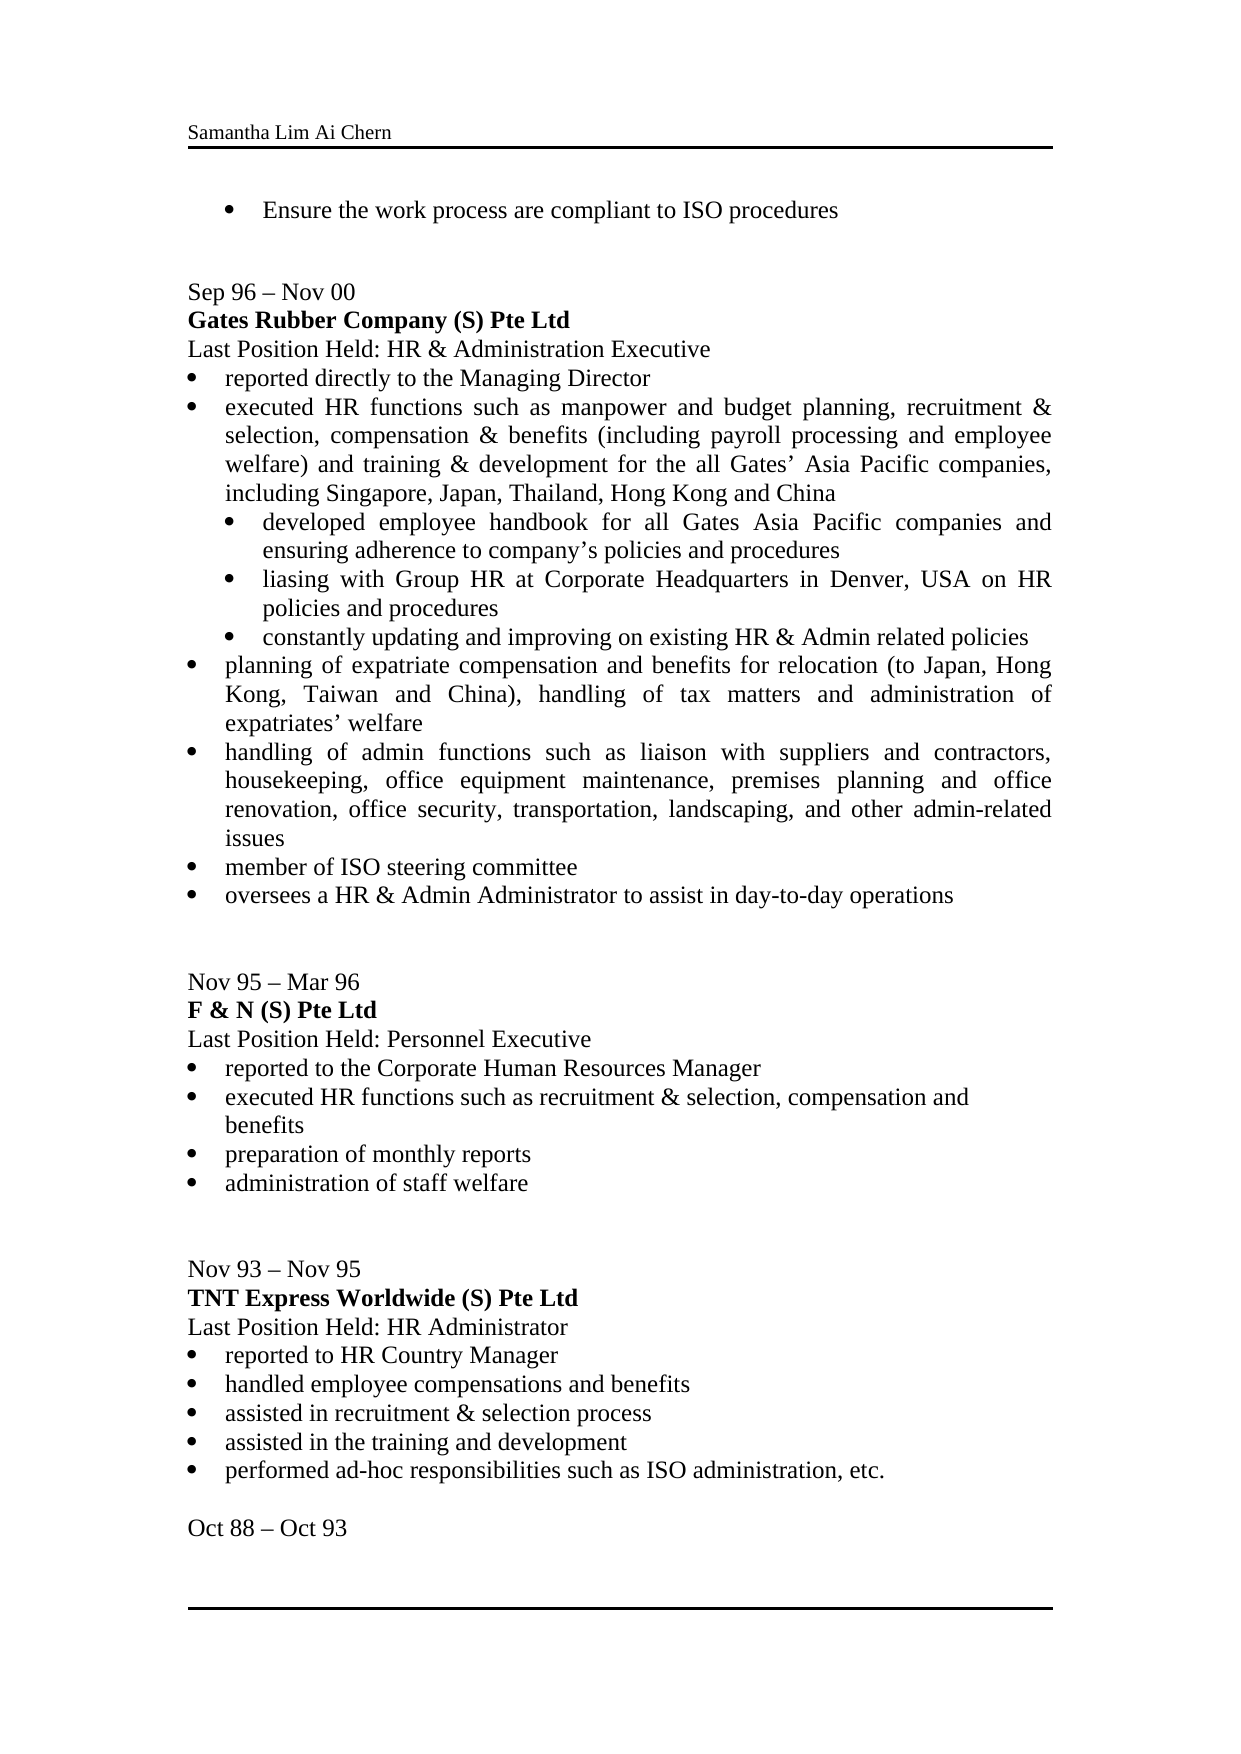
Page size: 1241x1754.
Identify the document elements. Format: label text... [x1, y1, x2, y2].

list liasing with Group HR at Corporate Headquarters in Denver, USA on HR policies and procedures [225, 564, 1053, 622]
list executed HR functions such as recruitment & selection, compensation and benefits [187, 1082, 1053, 1139]
list reported to the Corporate Human Resources Manager [187, 1053, 1053, 1082]
list executed HR functions such as manpower and budget planning, recruitment & selection, compensation & benefits (including payroll processing and employee welfare) and training & development for the all Gates’ Asia Pacific companies, including Singapore, Japan, Thailand, Hong Kong and China [187, 392, 1053, 507]
subtitle Sep 96 – Nov 00 [187, 277, 1053, 305]
list oversees a HR & Admin Administrator to assist in day-to-day operations [187, 880, 1053, 909]
subtitle Last Position Held: HR & Administration Executive [187, 334, 1053, 363]
list reported to HR Country Manager [187, 1340, 1053, 1369]
list Last Position Held: HR Administrator [187, 1312, 1053, 1340]
subtitle F & N (S) Pte Ltd [187, 995, 1053, 1024]
list Ensure the work process are compliant to ISO procedures [225, 195, 1053, 224]
list Nov 93 – Nov 95 [187, 1254, 1053, 1283]
list constantly updating and improving on existing HR & Admin related policies [225, 622, 1053, 650]
list Nov 95 – Mar 96 [187, 967, 1053, 995]
list Oct 88 – Oct 93 [187, 1513, 1053, 1542]
list performed ad-hoc responsibilities such as ISO administration, etc. [187, 1455, 1053, 1484]
list developed employee handbook for all Gates Asia Pacific companies and ensuring adherence to company’s policies and procedures [225, 507, 1053, 564]
subtitle TNT Express Worldwide (S) Pte Ltd [187, 1283, 1053, 1312]
list assisted in recruitment & selection process [187, 1398, 1053, 1427]
list assisted in the training and development [187, 1427, 1053, 1455]
list handling of admin functions such as liaison with suppliers and contractors, housekeeping, office equipment maintenance, premises planning and office renovation, office security, transportation, landscaping, and other admin-related issues [187, 737, 1053, 852]
list administration of staff welfare [187, 1168, 1053, 1197]
list reported directly to the Managing Director [187, 363, 1053, 392]
list member of ISO steering committee [187, 852, 1053, 880]
list planning of expatriate compensation and benefits for relocation (to Japan, Hong Kong, Taiwan and China), handling of tax matters and administration of expatriates’ welfare [187, 650, 1053, 737]
list handled employee compensations and benefits [187, 1369, 1053, 1398]
list preparation of monthly reports [187, 1139, 1053, 1168]
subtitle Gates Rubber Company (S) Pte Ltd [187, 305, 1053, 334]
subtitle Last Position Held: Personnel Executive [187, 1024, 1053, 1053]
